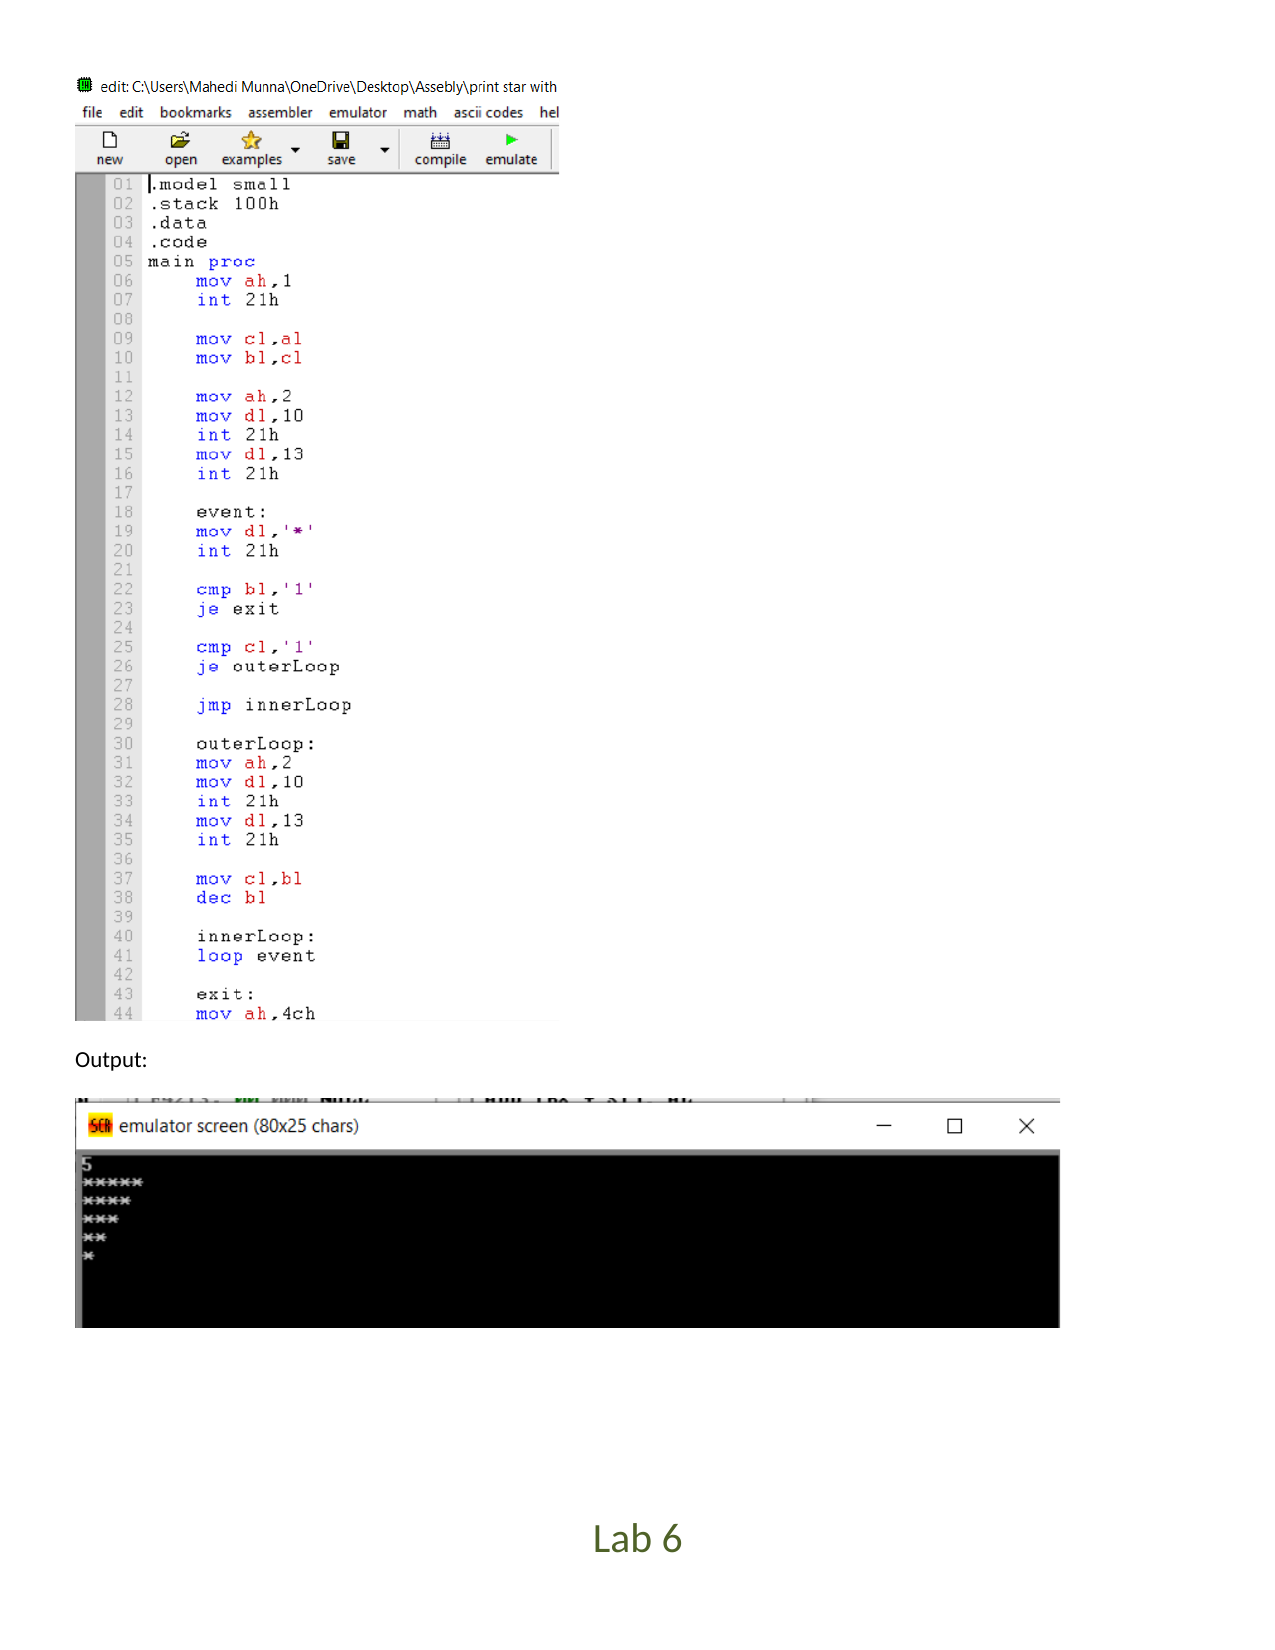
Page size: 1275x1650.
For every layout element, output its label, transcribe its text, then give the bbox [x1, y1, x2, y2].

picture [75, 1098, 1061, 1328]
text Lab 6 [75, 1512, 1200, 1563]
text Output: [75, 1046, 1200, 1073]
picture [75, 75, 560, 1021]
